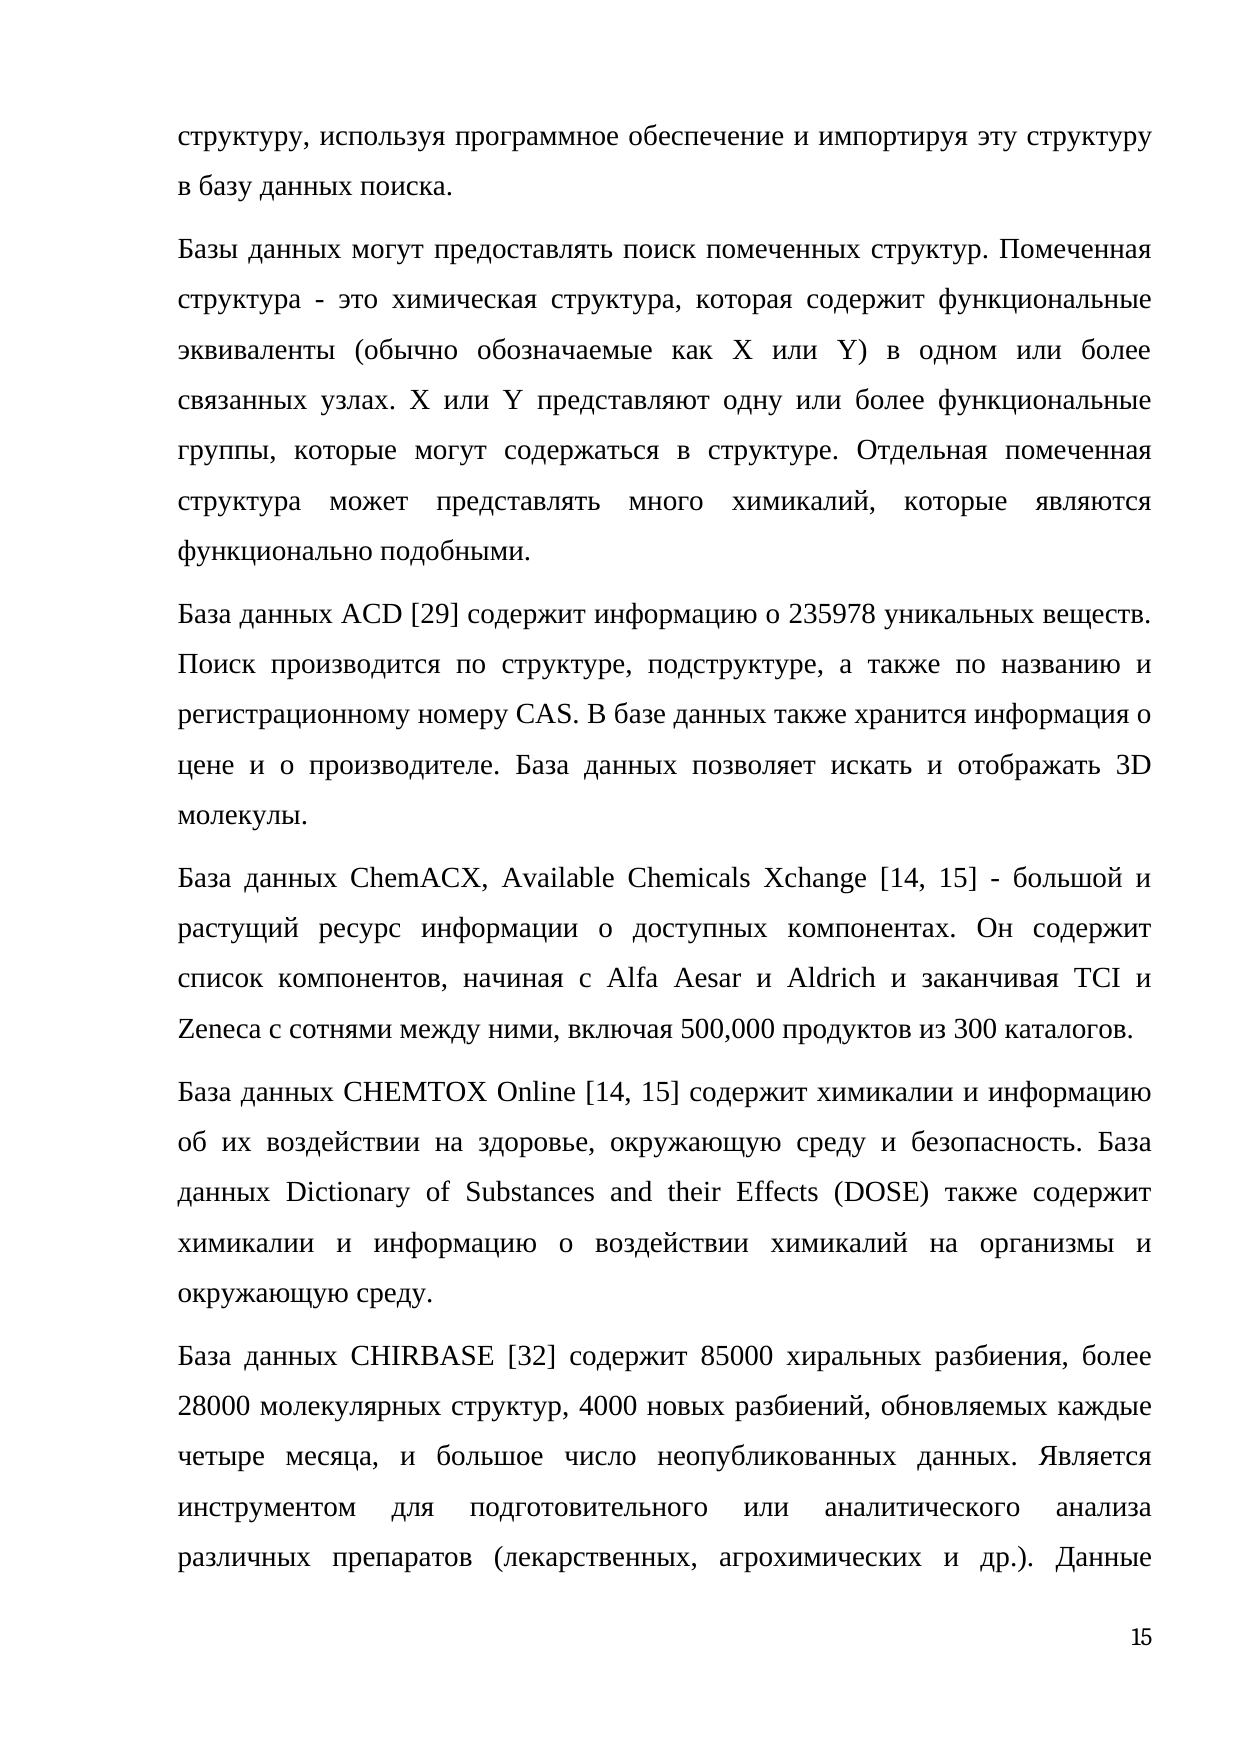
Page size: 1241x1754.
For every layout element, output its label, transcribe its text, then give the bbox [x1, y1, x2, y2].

text База данных CHEMTOX Online [14, 15] содержит химикалии и информацию об их воздействии на здоровье, окружающую среду и безопасность. База данных Dictionary of Substances and their Effects (DOSE) также содержит химикалии и информацию о воздействии химикалий на организмы и окружающую среду. [177, 1074, 1152, 1308]
text База данных ChemACX, Available Chemicals Xchange [14, 15] - большой и растущий ресурс информации о доступных компонентах. Он содержит список компонентов, начиная с Alfa Aesar и Aldrich и заканчивая TCI и Zeneca с сотнями между ними, включая 500,000 продуктов из 300 каталогов. [177, 860, 1152, 1044]
text База данных ACD [29] содержит информацию о 235978 уникальных веществ. Поиск производится по структуре, подструктуре, а также по названию и регистрационному номеру САS. В базе данных также хранится информация о цене и о производителе. База данных позволяет искать и отображать 3D молекулы. [177, 596, 1152, 831]
